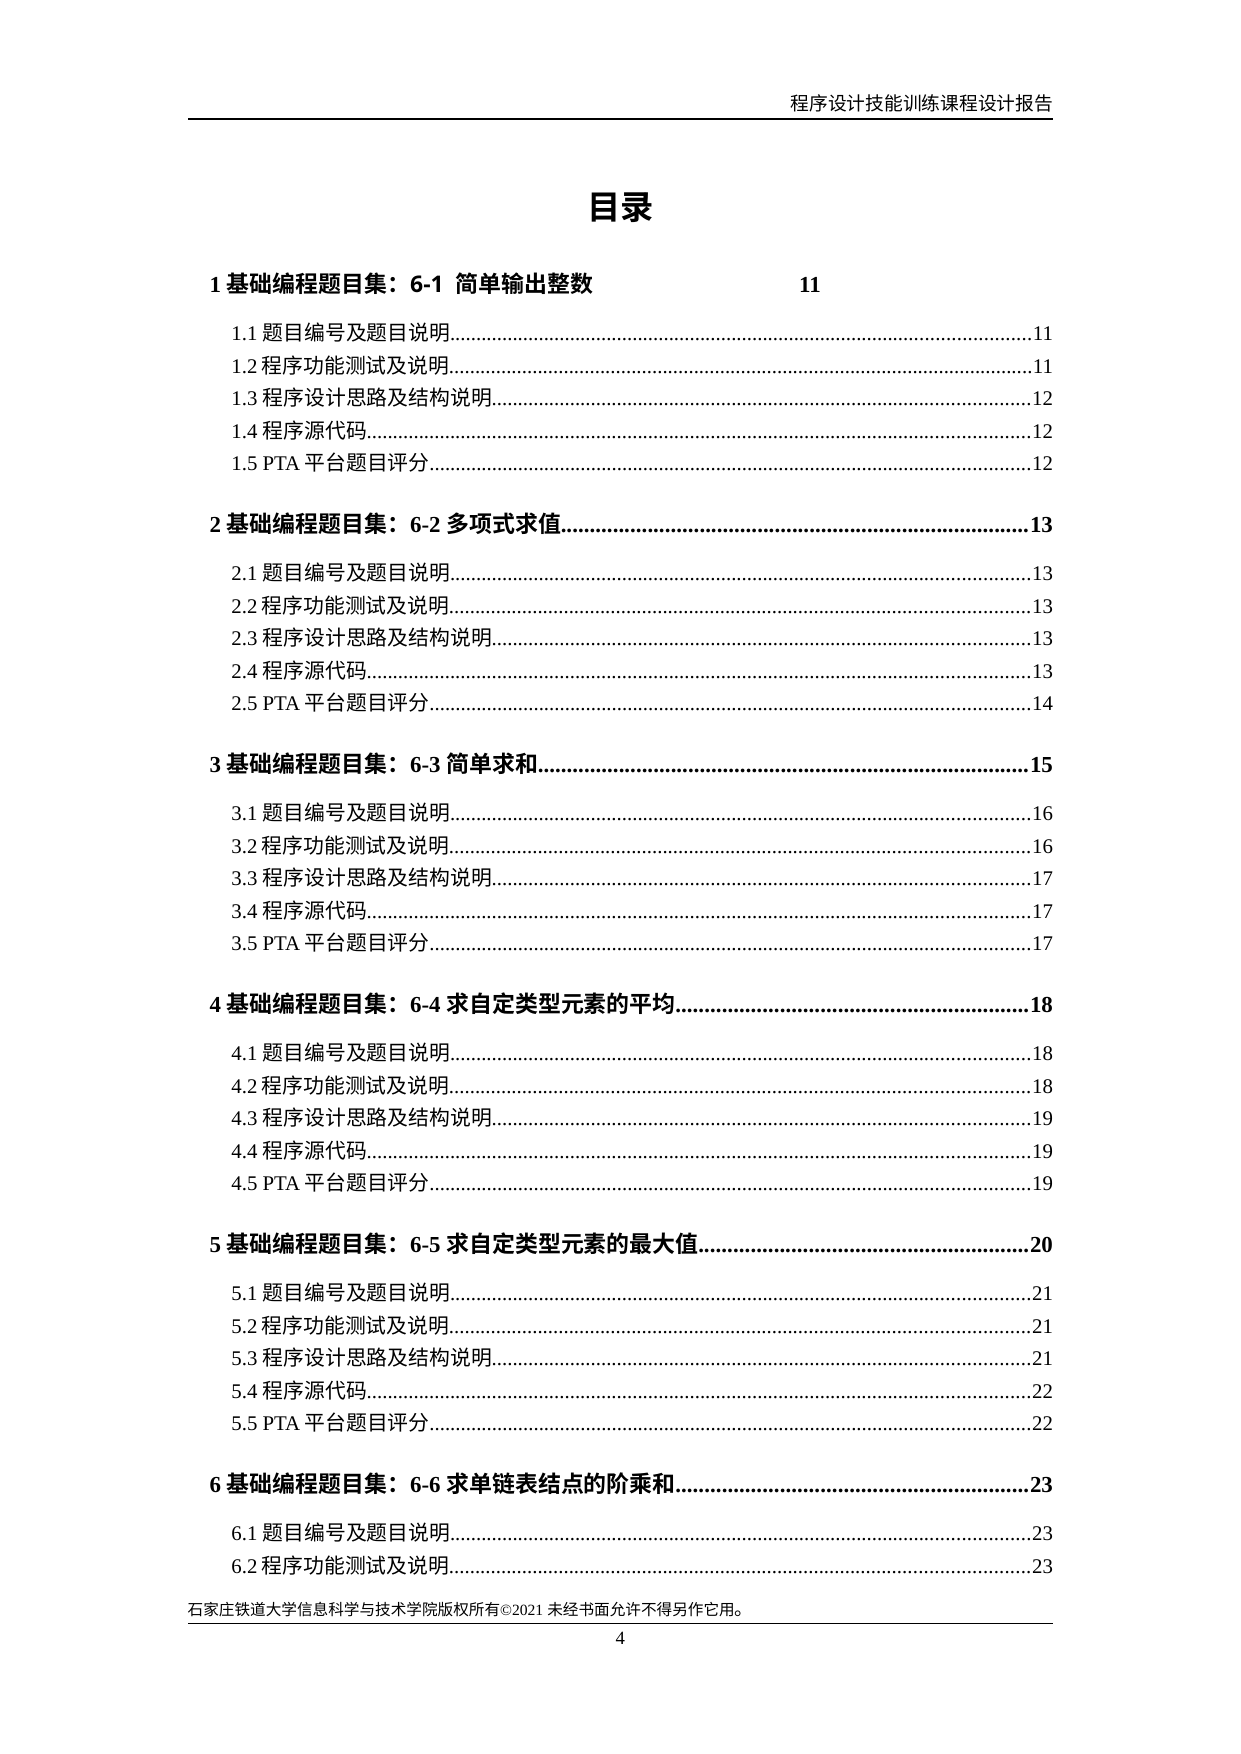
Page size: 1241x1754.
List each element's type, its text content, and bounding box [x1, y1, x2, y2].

text 4.1 题目编号及题目说明 18 [231, 1035, 1053, 1068]
text 4.2程序功能测试及说明 18 [231, 1068, 1053, 1100]
text 3 基础编程题目集：6-3 简单求和 15 [209, 730, 1053, 795]
text 2.2程序功能测试及说明 13 [231, 588, 1053, 620]
text 3.5 PTA平台题目评分 17 [231, 925, 1053, 958]
text 5.4 程序源代码 22 [231, 1373, 1053, 1405]
text 2.5 PTA平台题目评分 14 [231, 685, 1053, 718]
text 6 基础编程题目集：6-6 求单链表结点的阶乘和 23 [209, 1450, 1053, 1515]
text 4.4 程序源代码 19 [231, 1133, 1053, 1165]
text 5.2程序功能测试及说明 21 [231, 1308, 1053, 1340]
text 目录 [187, 173, 1053, 238]
text 1.1 题目编号及题目说明 11 [231, 315, 1053, 348]
text 1.3 程序设计思路及结构说明 12 [231, 380, 1053, 413]
text 3.4 程序源代码 17 [231, 893, 1053, 925]
text 3.3 程序设计思路及结构说明 17 [231, 860, 1053, 893]
text 3.2程序功能测试及说明 16 [231, 828, 1053, 860]
text 5.5 PTA平台题目评分 22 [231, 1405, 1053, 1438]
text 2.4 程序源代码 13 [231, 653, 1053, 685]
text 1.2程序功能测试及说明 11 [231, 348, 1053, 380]
text 2 基础编程题目集：6-2 多项式求值 13 [209, 490, 1053, 555]
text 2.3 程序设计思路及结构说明 13 [231, 620, 1053, 653]
text 3.1 题目编号及题目说明 16 [231, 795, 1053, 828]
text 4.3 程序设计思路及结构说明 19 [231, 1100, 1053, 1133]
text 6.2程序功能测试及说明 23 [231, 1548, 1053, 1580]
text 2.1 题目编号及题目说明 13 [231, 555, 1053, 588]
text 5.1 题目编号及题目说明 21 [231, 1275, 1053, 1308]
text 4 基础编程题目集：6-4 求自定类型元素的平均 18 [209, 970, 1053, 1035]
text 5.3 程序设计思路及结构说明 21 [231, 1340, 1053, 1373]
text 1.5 PTA平台题目评分 12 [231, 445, 1053, 478]
text 1.4 程序源代码 12 [231, 413, 1053, 445]
text 1 基础编程题目集：6-1 简单输出整数 11 [209, 250, 1053, 315]
text 4.5 PTA平台题目评分 19 [231, 1165, 1053, 1198]
text 5 基础编程题目集：6-5 求自定类型元素的最大值 20 [209, 1210, 1053, 1275]
text 6.1 题目编号及题目说明 23 [231, 1515, 1053, 1548]
